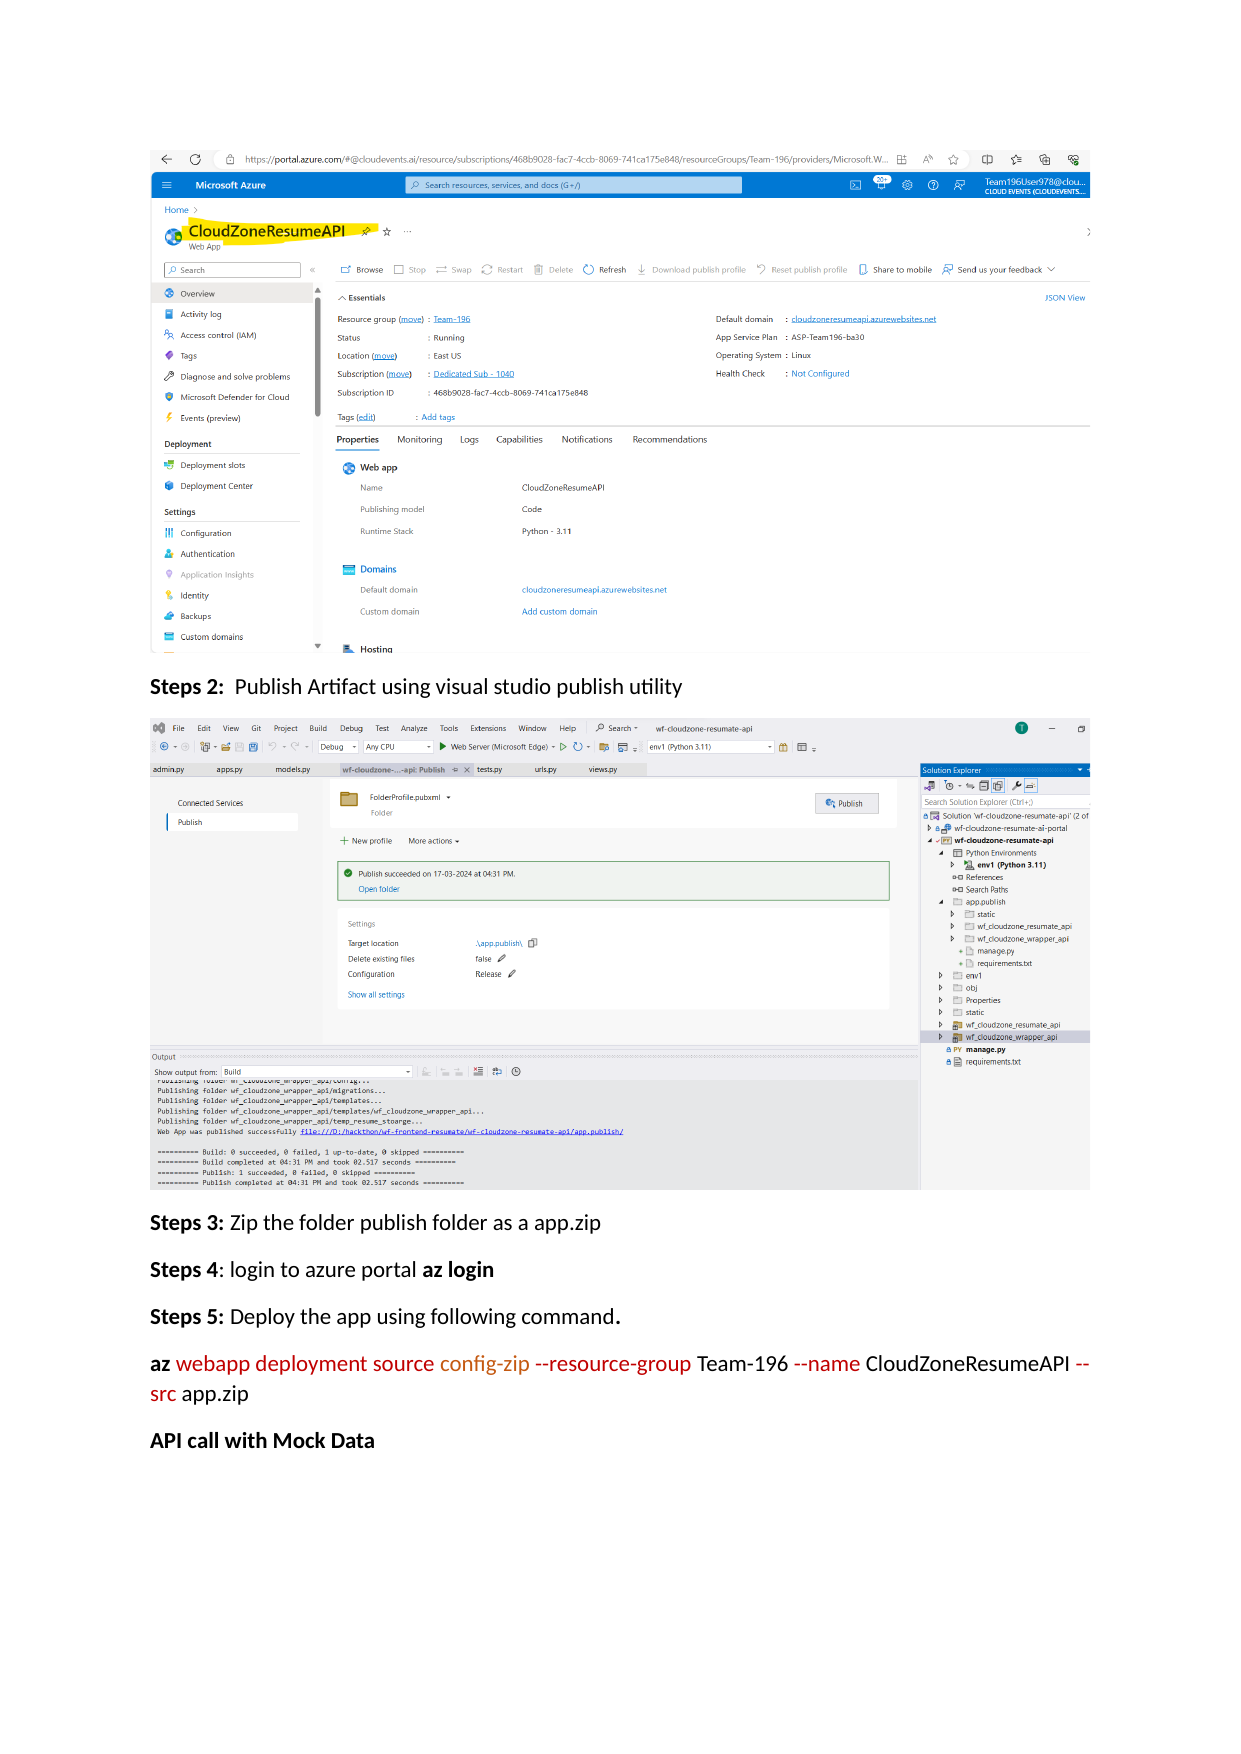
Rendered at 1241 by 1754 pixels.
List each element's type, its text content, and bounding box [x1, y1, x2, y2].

picture [150, 150, 1091, 653]
text az webapp deployment source config-zip --resource-group Team-196 --name CloudZoneResumeAPI --src app.zip [150, 1349, 1090, 1407]
text Steps 2: Publish Artifact using visual studio publish utility [150, 672, 1090, 700]
picture [150, 718, 1091, 1190]
text Steps 5: Deploy the app using following command. [150, 1302, 1090, 1330]
text API call with Mock Data [150, 1426, 1090, 1454]
text Steps 4: login to azure portal az login [150, 1255, 1090, 1283]
text Steps 3: Zip the folder publish folder as a app.zip [150, 1208, 1090, 1236]
